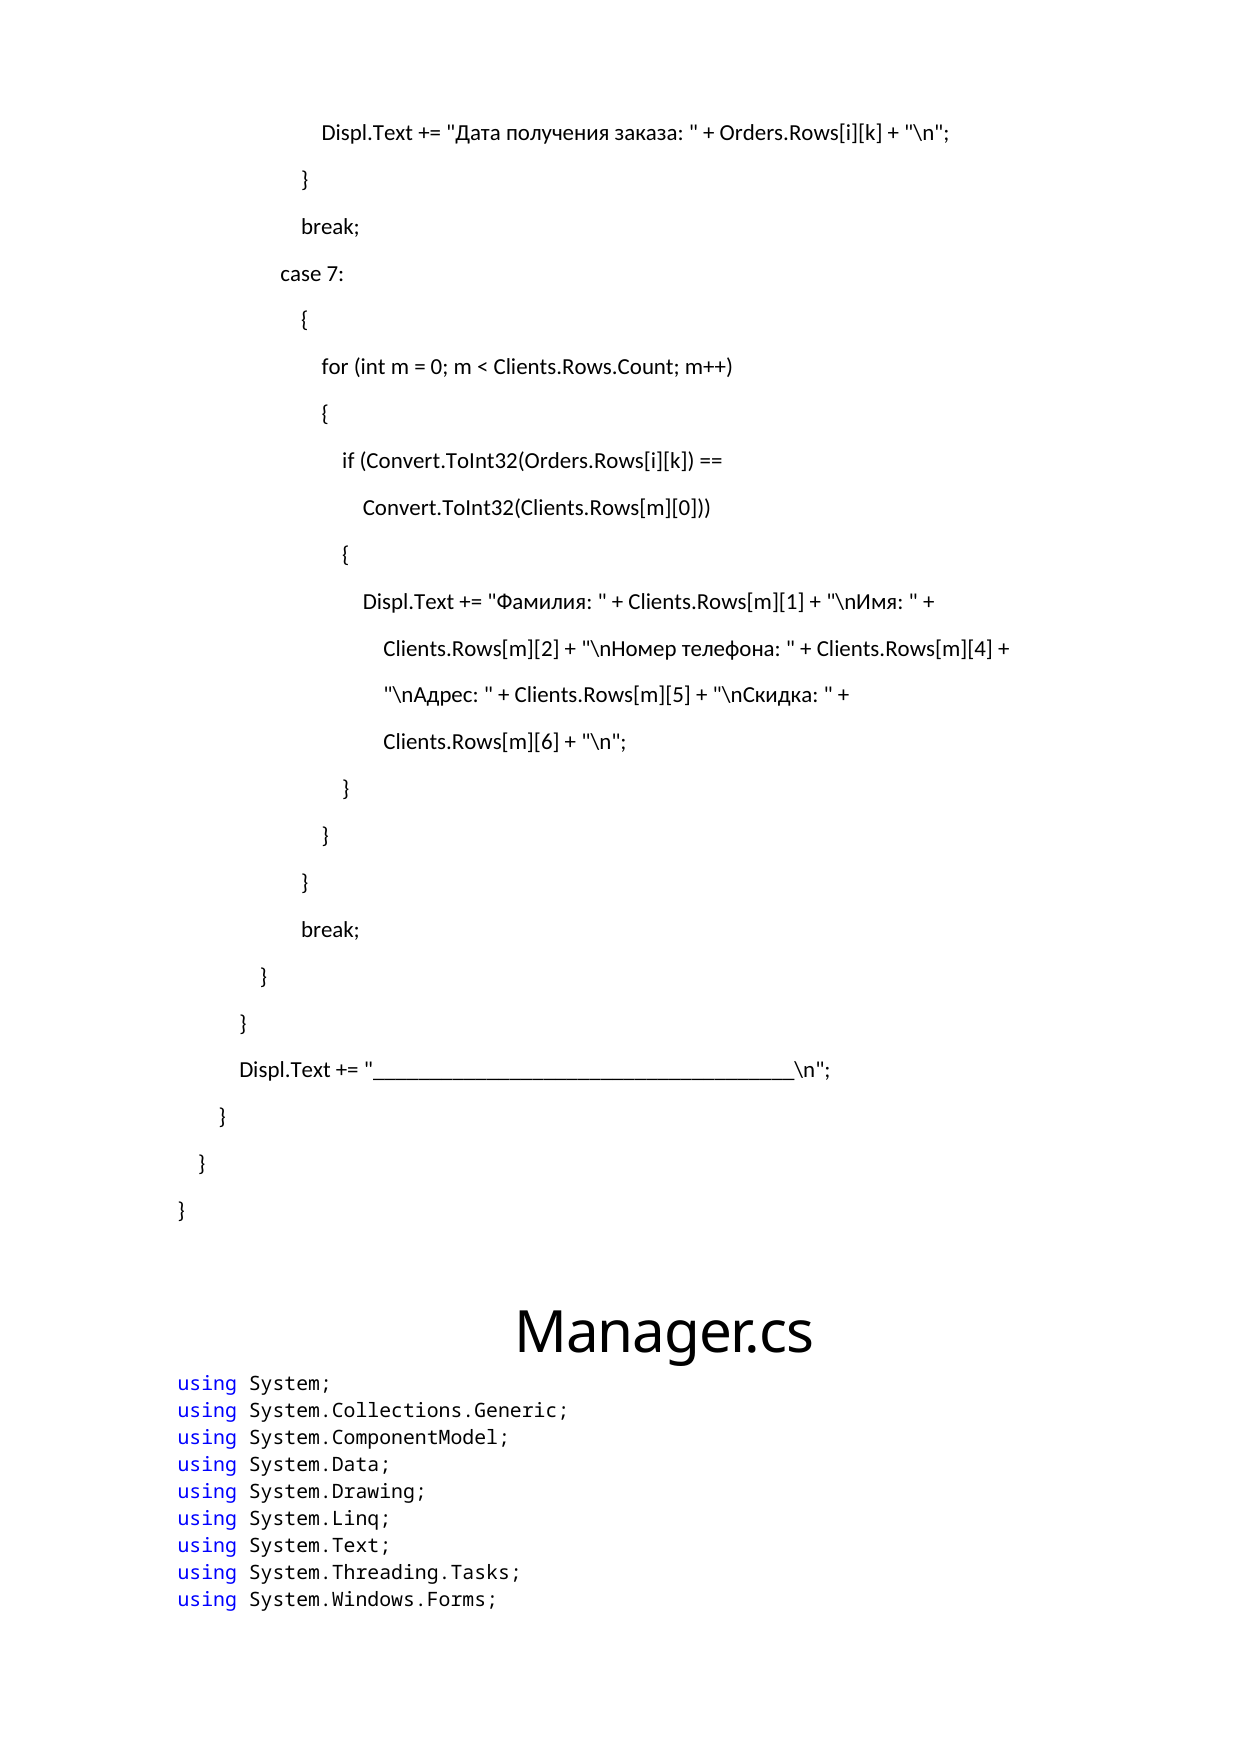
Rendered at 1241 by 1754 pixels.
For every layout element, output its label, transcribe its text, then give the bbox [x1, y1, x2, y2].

title Manager.cs [177, 1290, 1152, 1369]
text } [177, 774, 1152, 802]
text using System.Linq; [177, 1504, 1152, 1531]
text Displ.Text += "Фамилия: " + Clients.Rows[m][1] + "\nИмя: " + [177, 587, 1152, 615]
text } [177, 821, 1152, 849]
text "\nАдрес: " + Clients.Rows[m][5] + "\nСкидка: " + [177, 681, 1152, 709]
text { [177, 540, 1152, 568]
text } [177, 868, 1152, 896]
text { [177, 306, 1152, 334]
text } [177, 1149, 1152, 1177]
text using System.Windows.Forms; [177, 1585, 1152, 1612]
text Clients.Rows[m][6] + "\n"; [177, 727, 1152, 756]
text Displ.Text += "Дата получения заказа: " + Orders.Rows[i][k] + "\n"; [177, 118, 1152, 146]
text using System.Collections.Generic; [177, 1396, 1152, 1423]
text using System; [177, 1369, 1152, 1396]
text { [177, 399, 1152, 427]
text } [177, 962, 1152, 990]
text if (Convert.ToInt32(Orders.Rows[i][k]) == [177, 446, 1152, 474]
text using System.Text; [177, 1531, 1152, 1558]
text } [177, 1009, 1152, 1037]
text for (int m = 0; m < Clients.Rows.Count; m++) [177, 352, 1152, 381]
text Convert.ToInt32(Clients.Rows[m][0])) [177, 493, 1152, 521]
text case 7: [177, 259, 1152, 287]
text using System.ComponentModel; [177, 1423, 1152, 1450]
text break; [177, 212, 1152, 240]
text using System.Threading.Tasks; [177, 1558, 1152, 1585]
text } [177, 1196, 1152, 1224]
text } [177, 1102, 1152, 1131]
text Displ.Text += "_____________________________________\n"; [177, 1056, 1152, 1084]
text using System.Drawing; [177, 1477, 1152, 1504]
text using System.Data; [177, 1450, 1152, 1477]
text break; [177, 915, 1152, 943]
text } [177, 165, 1152, 193]
text Clients.Rows[m][2] + "\nНомер телефона: " + Clients.Rows[m][4] + [177, 634, 1152, 662]
